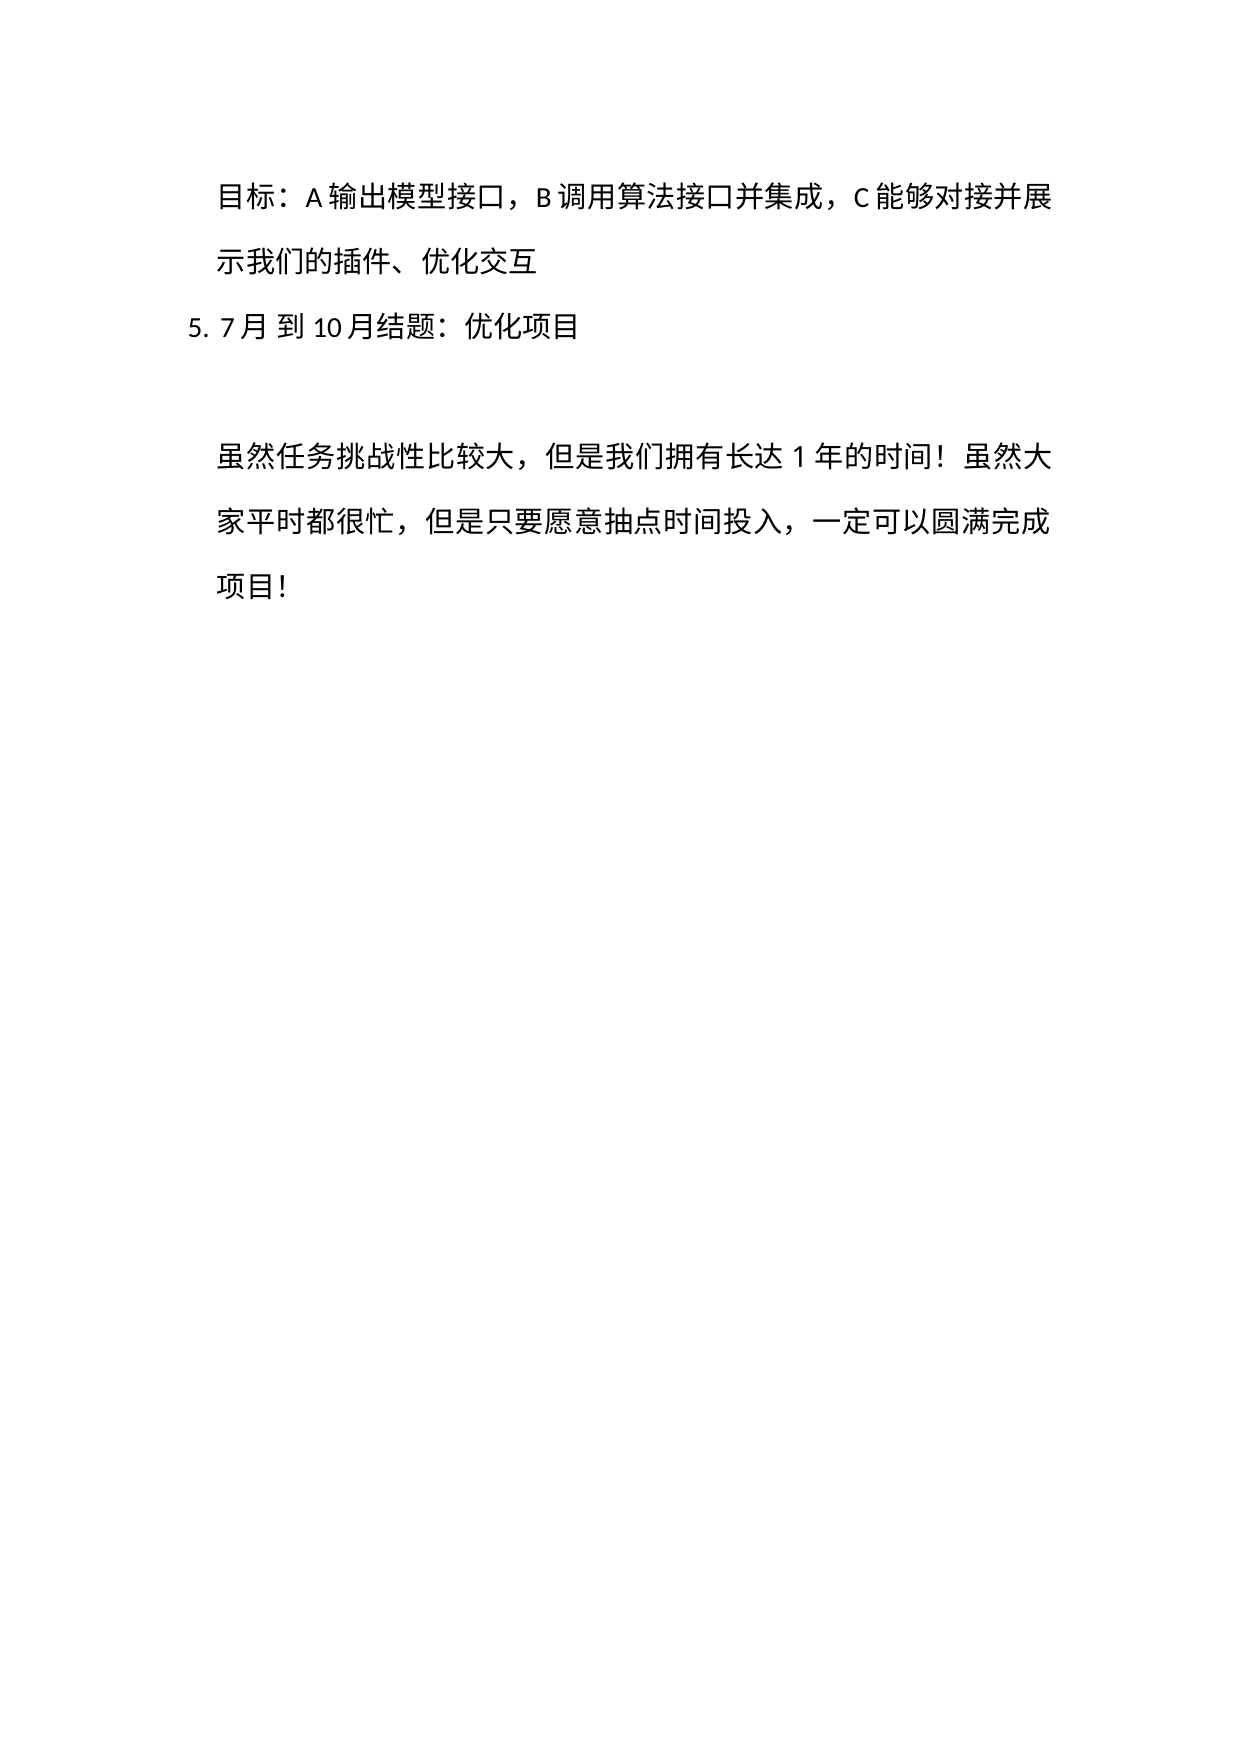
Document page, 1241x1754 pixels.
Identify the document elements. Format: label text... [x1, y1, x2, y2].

list 虽然任务挑战性比较大，但是我们拥有长达1年的时间！虽然大家平时都很忙，但是只要愿意抽点时间投入，一定可以圆满完成项目！ [217, 422, 1053, 617]
list 7月 到 10月结题：优化项目 [187, 292, 1053, 357]
list 目标：A输出模型接口，B调用算法接口并集成，C能够对接并展示我们的插件、优化交互 [217, 162, 1053, 292]
